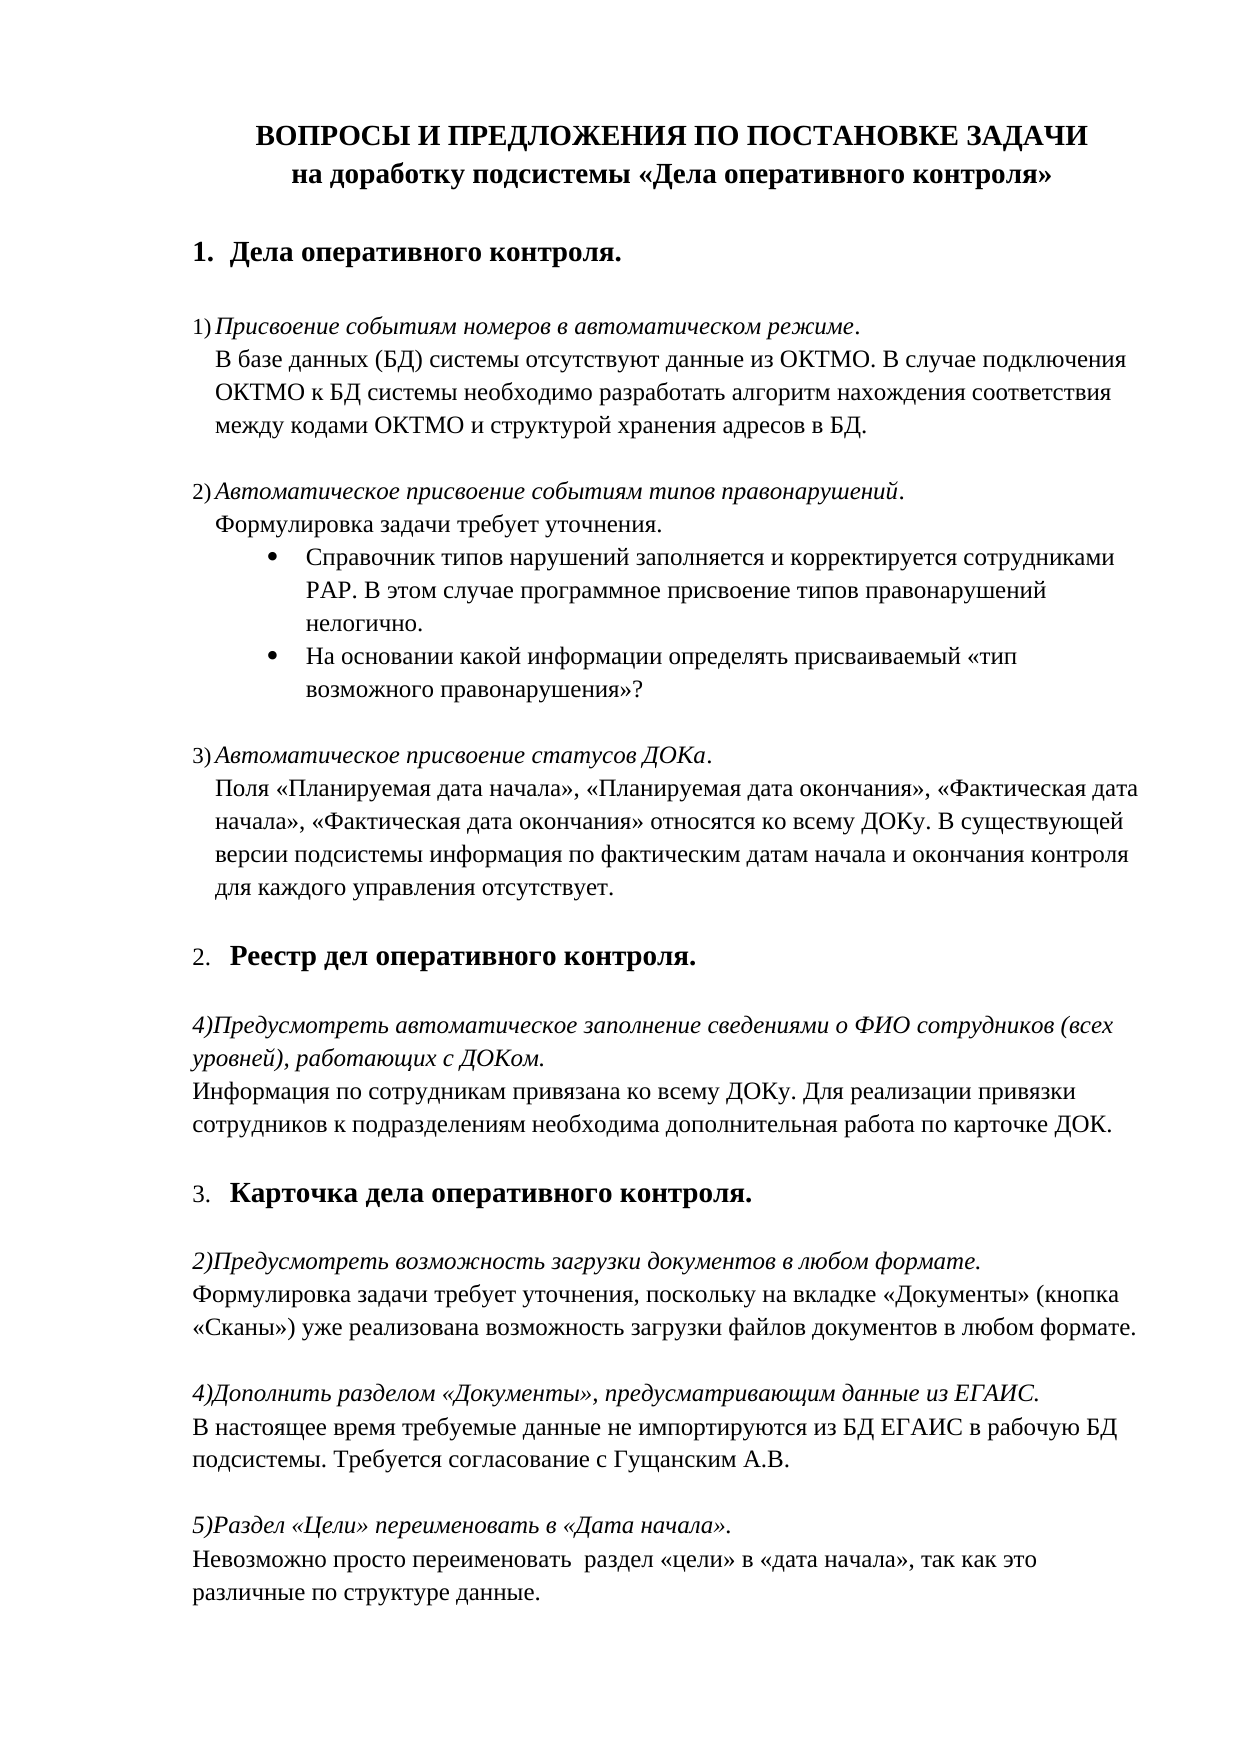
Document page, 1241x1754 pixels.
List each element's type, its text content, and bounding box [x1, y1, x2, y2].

list В базе данных (БД) системы отсутствуют данные из ОКТМО. В случае подключения ОКТМО к БД системы необходимо разработать алгоритм нахождения соответствия между кодами ОКТМО и структурой хранения адресов в БД. [215, 344, 1152, 439]
list Реестр дел оперативного контроля. [192, 938, 1152, 972]
text ВОПРОСЫ И ПРЕДЛОЖЕНИЯ ПО ПОСТАНОВКЕ ЗАДАЧИ [118, 118, 1152, 152]
text на доработку подсистемы «Дела оперативного контроля» [118, 157, 1152, 190]
list Карточка дела оперативного контроля. [192, 1175, 1152, 1208]
list Справочник типов нарушений заполняется и корректируется сотрудниками РАР. В этом случае программное присвоение типов правонарушений нелогично. [268, 542, 1152, 637]
text 5)Раздел «Цели» переименовать в «Дата начала». [192, 1511, 1152, 1539]
list Дела оперативного контроля. [192, 234, 1152, 267]
text Невозможно просто переименовать раздел «цели» в «дата начала», так как это различные по структуре данные. [192, 1544, 1152, 1605]
list На основании какой информации определять присваиваемый «тип возможного правонарушения»? [268, 641, 1152, 703]
text 4)Предусмотреть автоматическое заполнение сведениями о ФИО сотрудников (всех уровней), работающих с ДОКом. [192, 1010, 1152, 1072]
text В настоящее время требуемые данные не импортируются из БД ЕГАИС в рабочую БД подсистемы. Требуется согласование с Гущанским А.В. [192, 1412, 1152, 1473]
list Поля «Планируемая дата начала», «Планируемая дата окончания», «Фактическая дата начала», «Фактическая дата окончания» относятся ко всему ДОКу. В существующей версии подсистемы информация по фактическим датам начала и окончания контроля для каждого управления отсутствует. [215, 773, 1152, 901]
text 4)Дополнить разделом «Документы», предусматривающим данные из ЕГАИС. [192, 1378, 1152, 1407]
list Присвоение событиям номеров в автоматическом режиме. [192, 311, 1152, 339]
text Информация по сотрудникам привязана ко всему ДОКу. Для реализации привязки сотрудников к подразделениям необходима дополнительная работа по карточке ДОК. [192, 1076, 1152, 1138]
text 2)Предусмотреть возможность загрузки документов в любом формате. [192, 1246, 1152, 1275]
list Формулировка задачи требует уточнения. [215, 509, 1152, 538]
list Автоматическое присвоение событиям типов правонарушений. [192, 476, 1152, 505]
list Формулировка задачи требует уточнения, поскольку на вкладке «Документы» (кнопка «Сканы») уже реализована возможность загрузки файлов документов в любом формате. [192, 1279, 1152, 1341]
list Автоматическое присвоение статусов ДОКа. [192, 740, 1152, 769]
